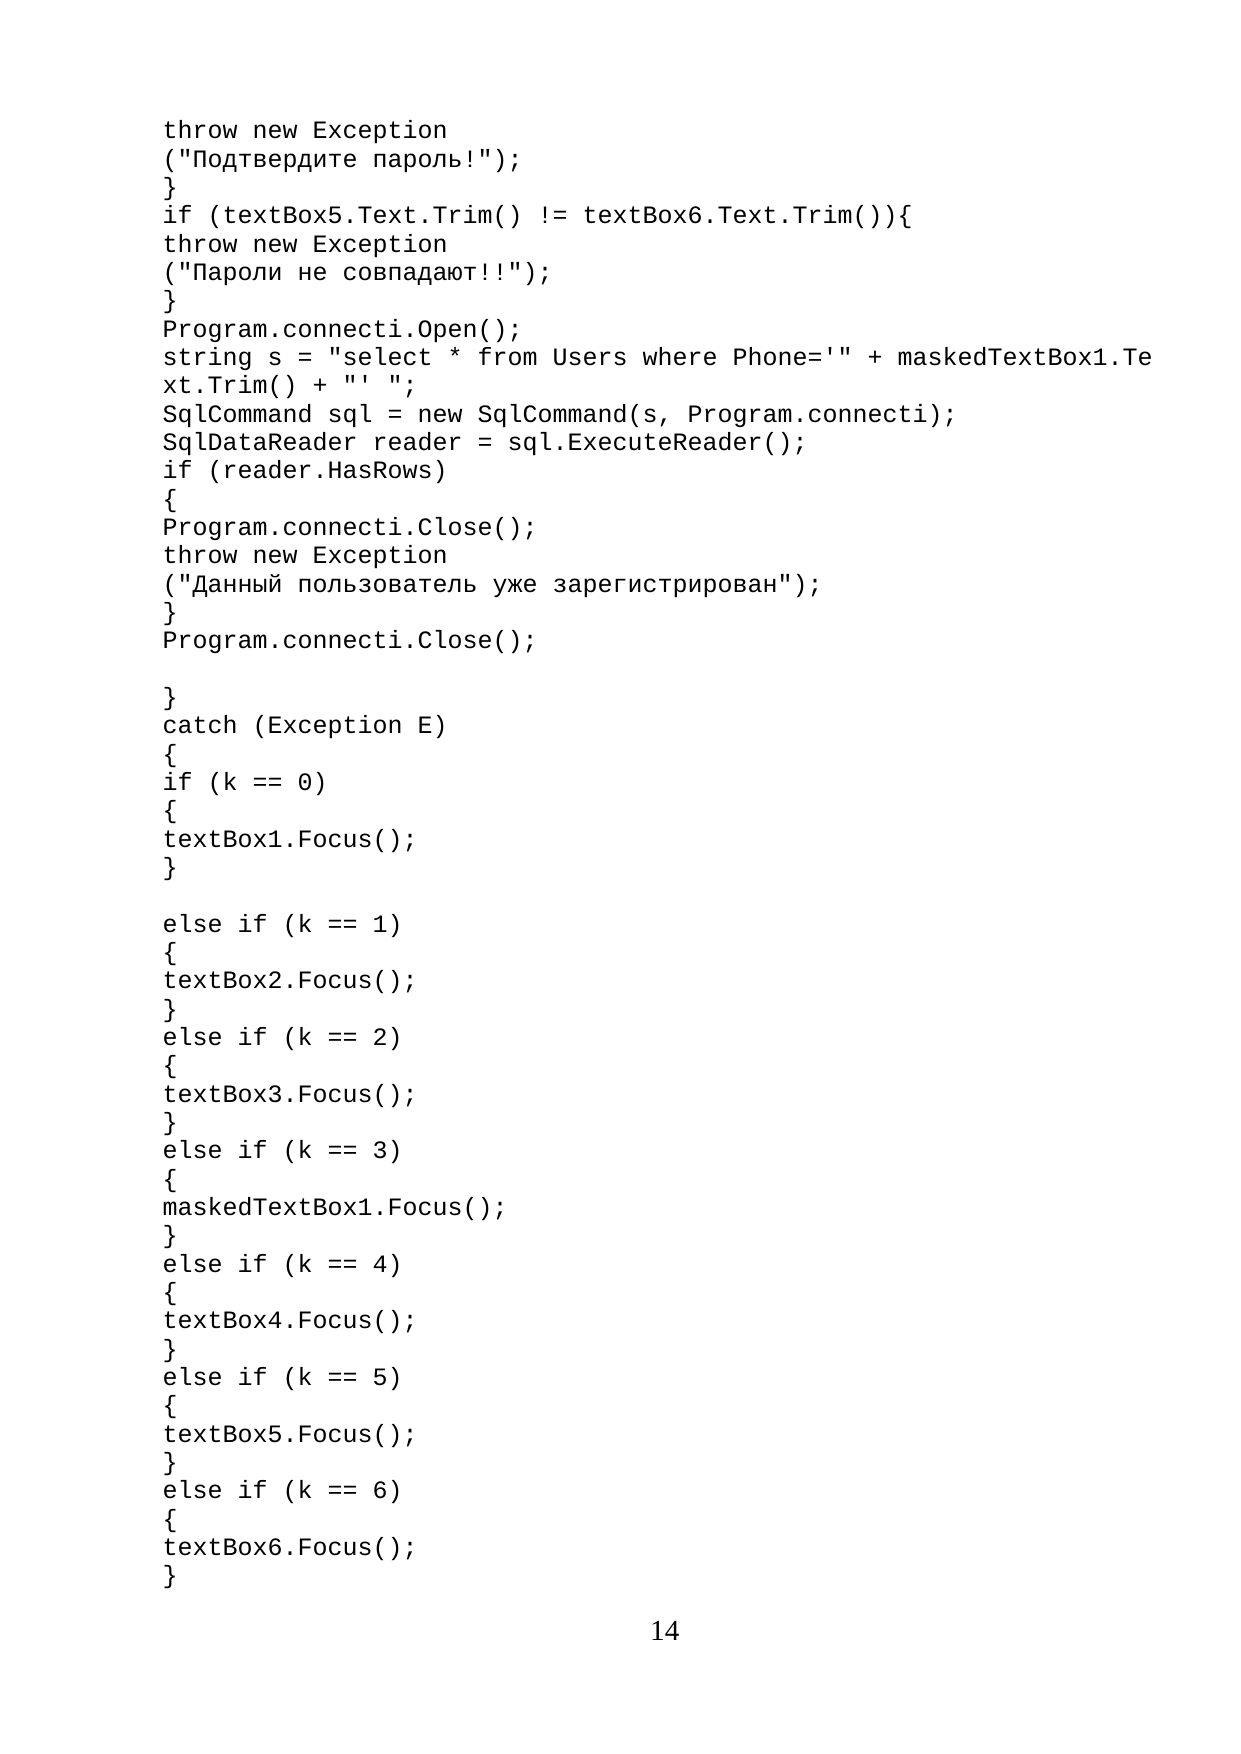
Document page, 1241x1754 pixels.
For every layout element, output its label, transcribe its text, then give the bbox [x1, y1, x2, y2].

text Program.connecti.Close(); [162, 515, 1167, 543]
text { [162, 798, 1167, 826]
text ("Пароли не совпадают!!"); [162, 260, 1167, 288]
text Program.connecti.Open(); [162, 316, 1167, 345]
text } [162, 855, 1167, 883]
text { [162, 940, 1167, 968]
text { [162, 486, 1167, 515]
text textBox3.Focus(); [162, 1081, 1167, 1110]
text } [162, 1223, 1167, 1251]
text throw new Exception [162, 231, 1167, 260]
text throw new Exception [162, 543, 1167, 571]
text } [162, 685, 1167, 713]
text { [162, 1280, 1167, 1308]
text { [162, 1053, 1167, 1081]
text else if (k == 1) [162, 911, 1167, 940]
text { [162, 1506, 1167, 1535]
text else if (k == 2) [162, 1025, 1167, 1053]
text textBox5.Focus(); [162, 1421, 1167, 1450]
text else if (k == 3) [162, 1138, 1167, 1166]
text } [162, 1110, 1167, 1138]
text } [162, 1563, 1167, 1591]
text } [162, 288, 1167, 316]
text else if (k == 4) [162, 1251, 1167, 1280]
text textBox1.Focus(); [162, 826, 1167, 855]
text string s = "select * from Users where Phone='" + maskedTextBox1.Text.Trim() + "' "; [162, 345, 1167, 401]
text } [162, 996, 1167, 1025]
text else if (k == 6) [162, 1478, 1167, 1506]
text else if (k == 5) [162, 1365, 1167, 1393]
text ("Данный пользователь уже зарегистрирован"); [162, 571, 1167, 600]
text textBox2.Focus(); [162, 968, 1167, 996]
text { [162, 1166, 1167, 1195]
text } [162, 1450, 1167, 1478]
text maskedTextBox1.Focus(); [162, 1195, 1167, 1223]
text throw new Exception [162, 118, 1167, 146]
text SqlDataReader reader = sql.ExecuteReader(); [162, 430, 1167, 458]
text } [162, 175, 1167, 203]
text Program.connecti.Close(); [162, 628, 1167, 656]
text } [162, 600, 1167, 628]
text if (k == 0) [162, 770, 1167, 798]
text catch (Exception E) [162, 713, 1167, 741]
text } [162, 1336, 1167, 1365]
text textBox4.Focus(); [162, 1308, 1167, 1336]
text ("Подтвердите пароль!"); [162, 146, 1167, 175]
text { [162, 741, 1167, 770]
text if (reader.HasRows) [162, 458, 1167, 486]
text SqlCommand sql = new SqlCommand(s, Program.connecti); [162, 401, 1167, 430]
text if (textBox5.Text.Trim() != textBox6.Text.Trim()){ [162, 203, 1167, 231]
text textBox6.Focus(); [162, 1535, 1167, 1563]
text { [162, 1393, 1167, 1421]
